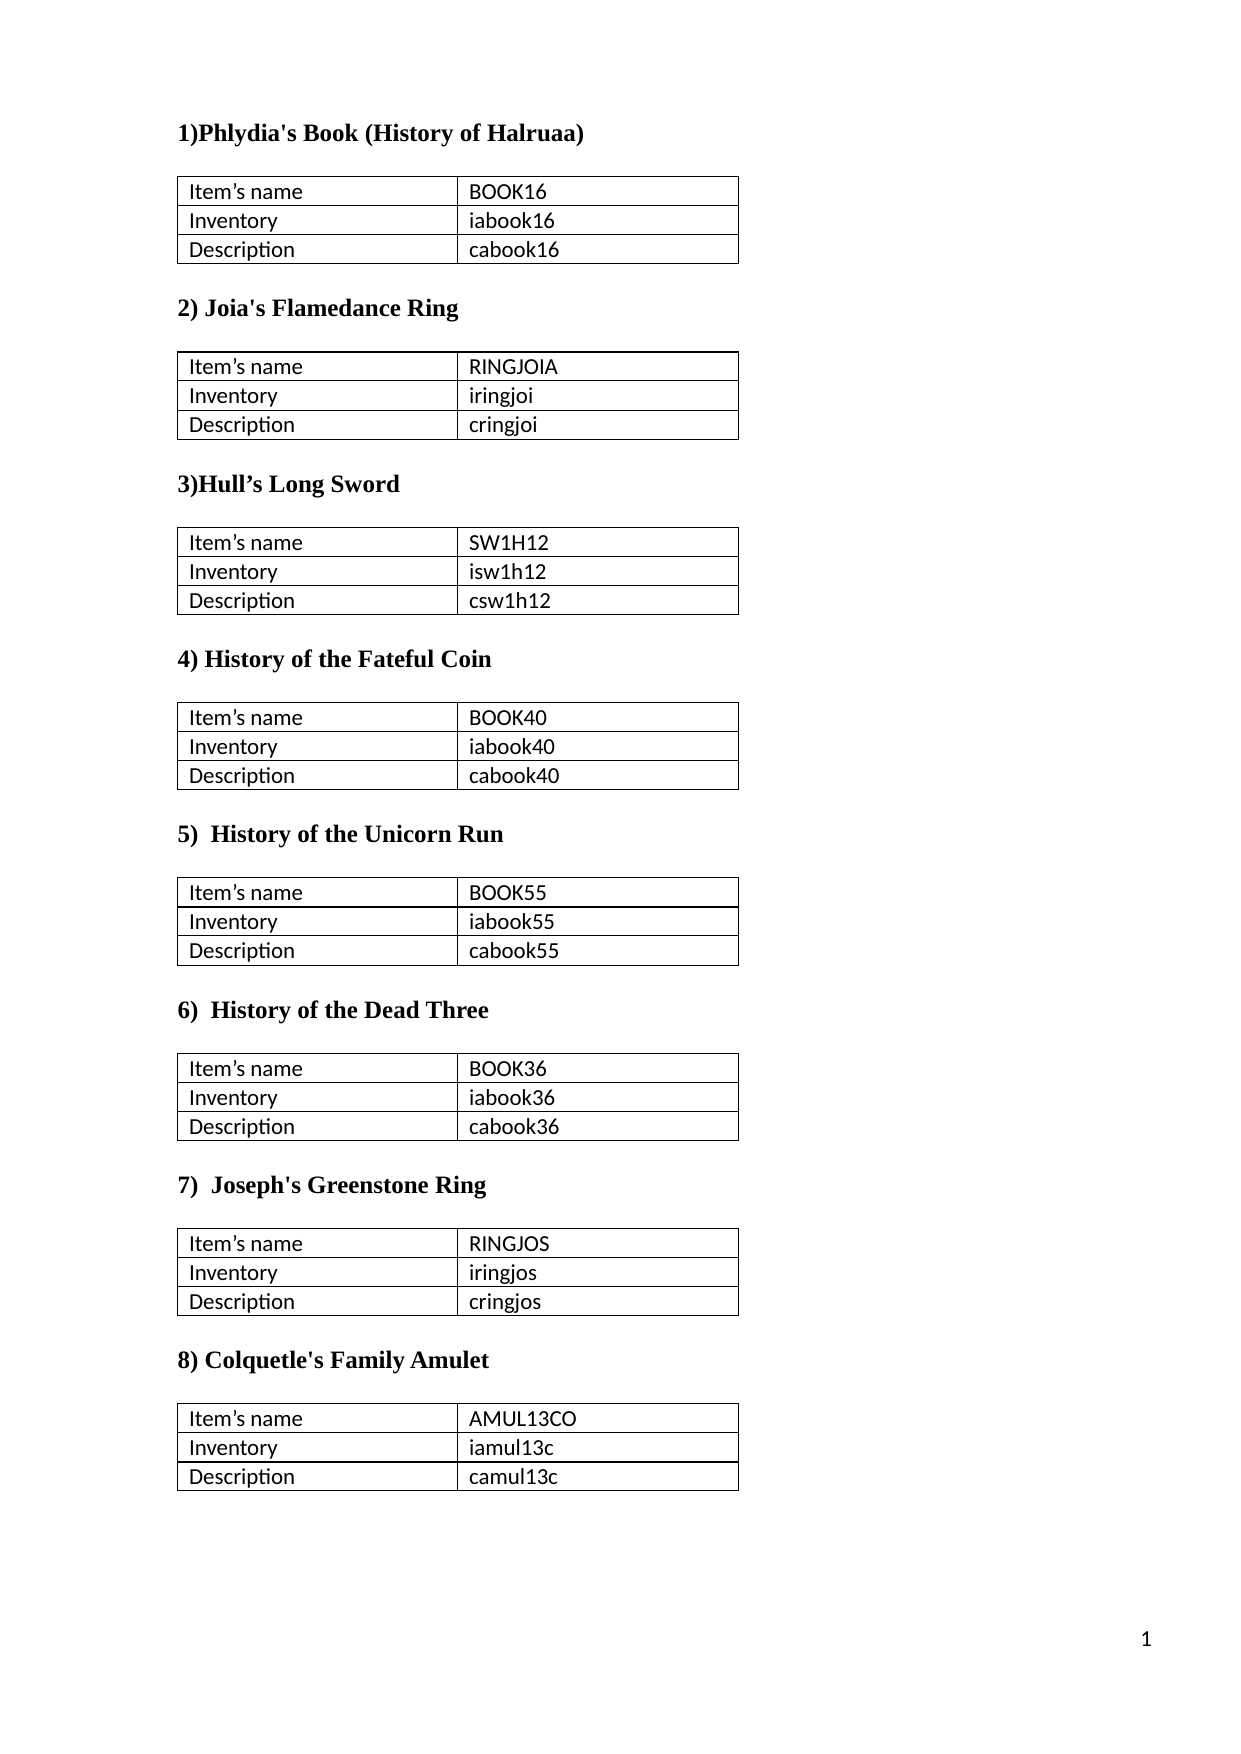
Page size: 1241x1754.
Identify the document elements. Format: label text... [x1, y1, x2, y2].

table_cell iabook16 [458, 206, 738, 234]
table_header Item’s name [178, 703, 457, 731]
table_cell Description [178, 586, 457, 614]
table_cell cabook40 [458, 761, 738, 789]
subtitle 6) History of the Dead Three [177, 995, 1152, 1023]
table_header BOOK55 [458, 878, 738, 906]
subtitle 7) Joseph's Greenstone Ring [177, 1170, 1152, 1199]
table_cell Inventory [178, 1433, 457, 1461]
table_header BOOK36 [458, 1054, 738, 1082]
table_header Item’s name [178, 528, 457, 556]
table_cell iabook55 [458, 908, 738, 935]
table_cell Inventory [178, 732, 457, 760]
table_header AMUL13CO [458, 1404, 738, 1432]
table_cell Description [178, 411, 457, 438]
table_header Item’s name [178, 177, 457, 205]
table_header Item’s name [178, 1404, 457, 1432]
table_cell Description [178, 1463, 457, 1490]
table_cell iabook40 [458, 732, 738, 760]
table_header Item’s name [178, 878, 457, 906]
table_header Item’s name [178, 1229, 457, 1257]
table_header Item’s name [178, 353, 457, 380]
table_header BOOK16 [458, 177, 738, 205]
table_header SW1H12 [458, 528, 738, 556]
table_cell cabook55 [458, 936, 738, 964]
table_cell Inventory [178, 557, 457, 585]
table_cell Description [178, 235, 457, 263]
table_cell cabook36 [458, 1112, 738, 1140]
table_header RINGJOS [458, 1229, 738, 1257]
table_cell iringjoi [458, 381, 738, 409]
table_header BOOK40 [458, 703, 738, 731]
table_cell Inventory [178, 908, 457, 935]
table_header Item’s name [178, 1054, 457, 1082]
subtitle 8) Colquetle's Family Amulet [177, 1345, 1152, 1374]
table_cell iringjos [458, 1258, 738, 1286]
table_cell Inventory [178, 381, 457, 409]
table_cell Description [178, 1112, 457, 1140]
table_cell cabook16 [458, 235, 738, 263]
subtitle 2) Joia's Flamedance Ring [177, 293, 1152, 322]
table_cell Description [178, 761, 457, 789]
table_cell cringjos [458, 1287, 738, 1315]
table_cell isw1h12 [458, 557, 738, 585]
table_cell Inventory [178, 1258, 457, 1286]
subtitle 5) History of the Unicorn Run [177, 819, 1152, 848]
table_cell Inventory [178, 1083, 457, 1111]
table_cell iamul13c [458, 1433, 738, 1461]
table_cell Description [178, 936, 457, 964]
subtitle 3)Hull’s Long Sword [177, 469, 1152, 497]
table_cell iabook36 [458, 1083, 738, 1111]
table_cell cringjoi [458, 411, 738, 438]
subtitle 4) History of the Fateful Coin [177, 644, 1152, 673]
table_cell csw1h12 [458, 586, 738, 614]
table_header RINGJOIA [458, 353, 738, 380]
table_cell Inventory [178, 206, 457, 234]
table_cell Description [178, 1287, 457, 1315]
table_cell camul13c [458, 1463, 738, 1490]
text 1)Phlydia's Book (History of Halruaa) [177, 118, 1152, 147]
